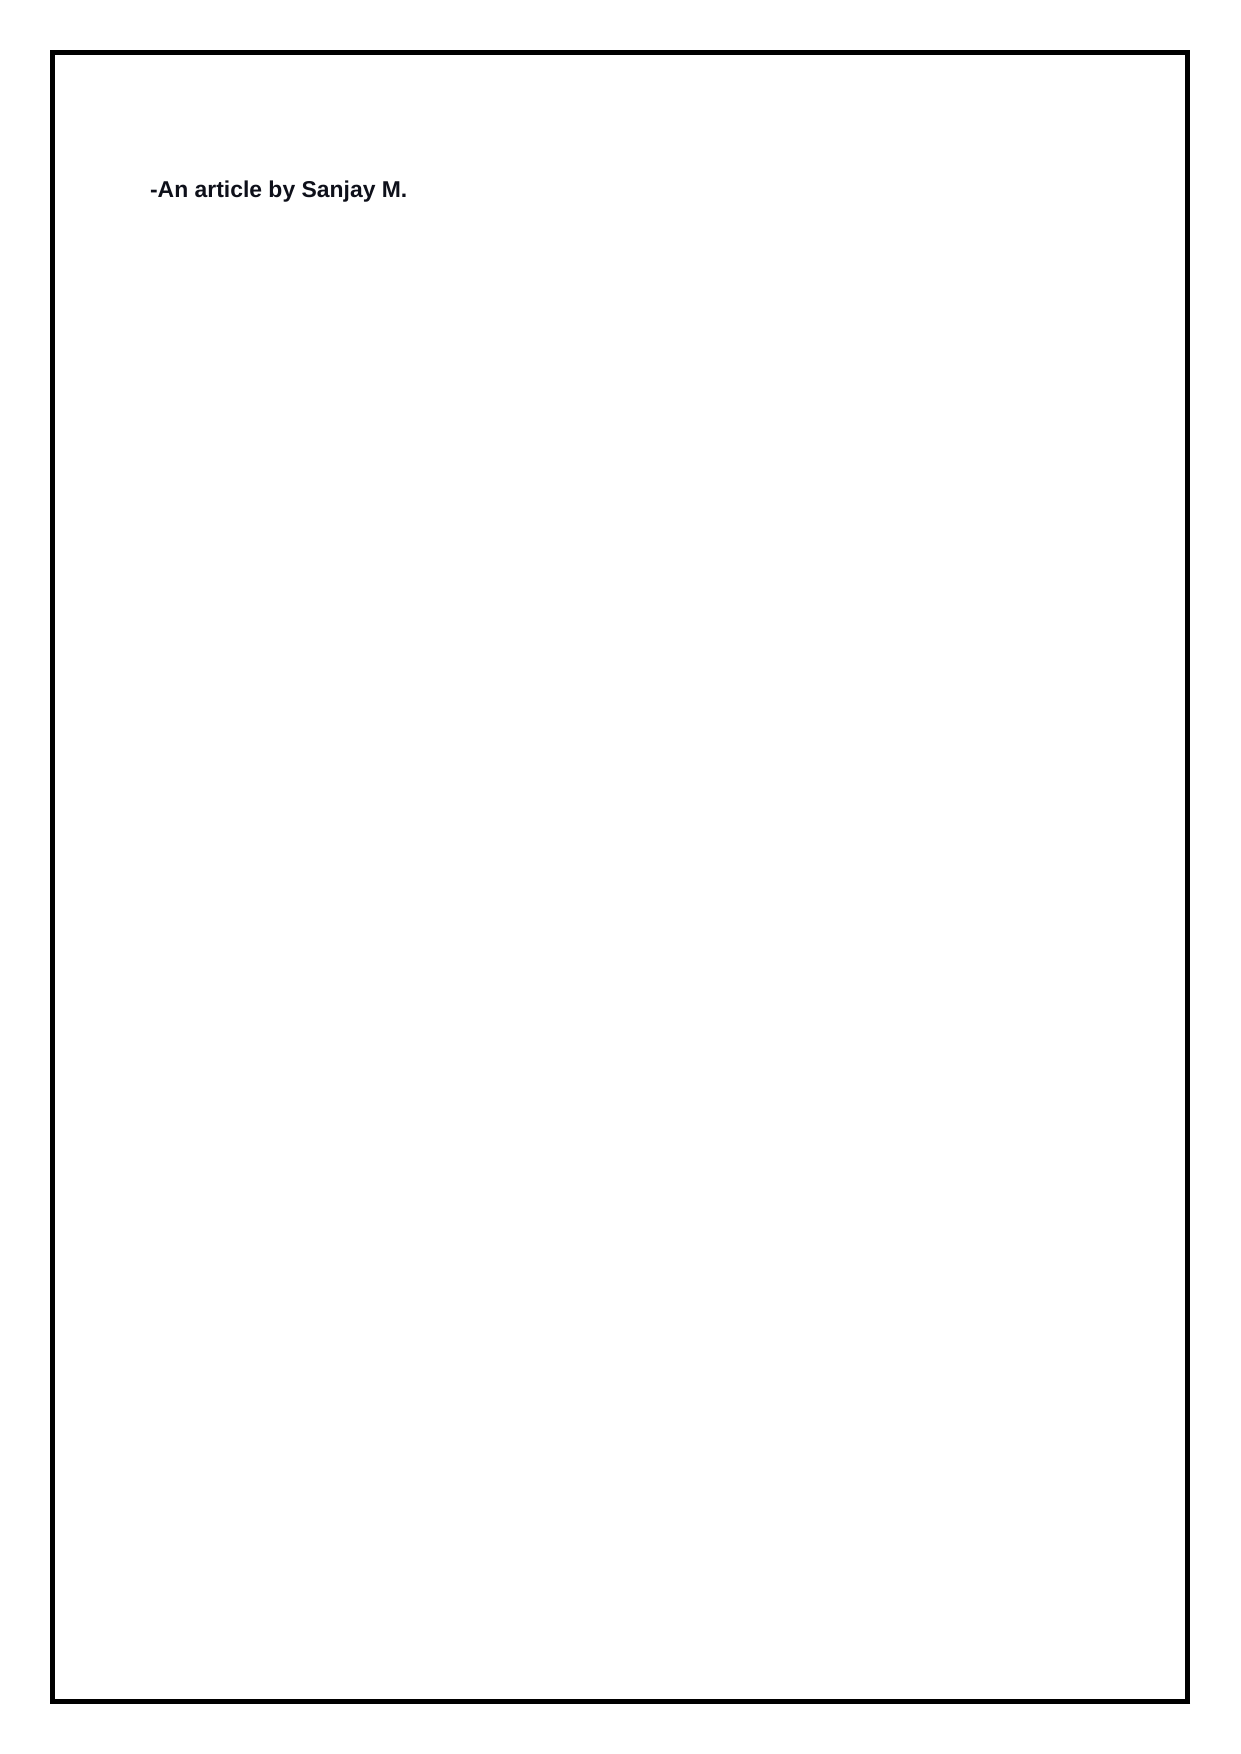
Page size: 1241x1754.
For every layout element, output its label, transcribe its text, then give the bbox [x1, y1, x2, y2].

text -An article by Sanjay M. [150, 176, 1090, 203]
